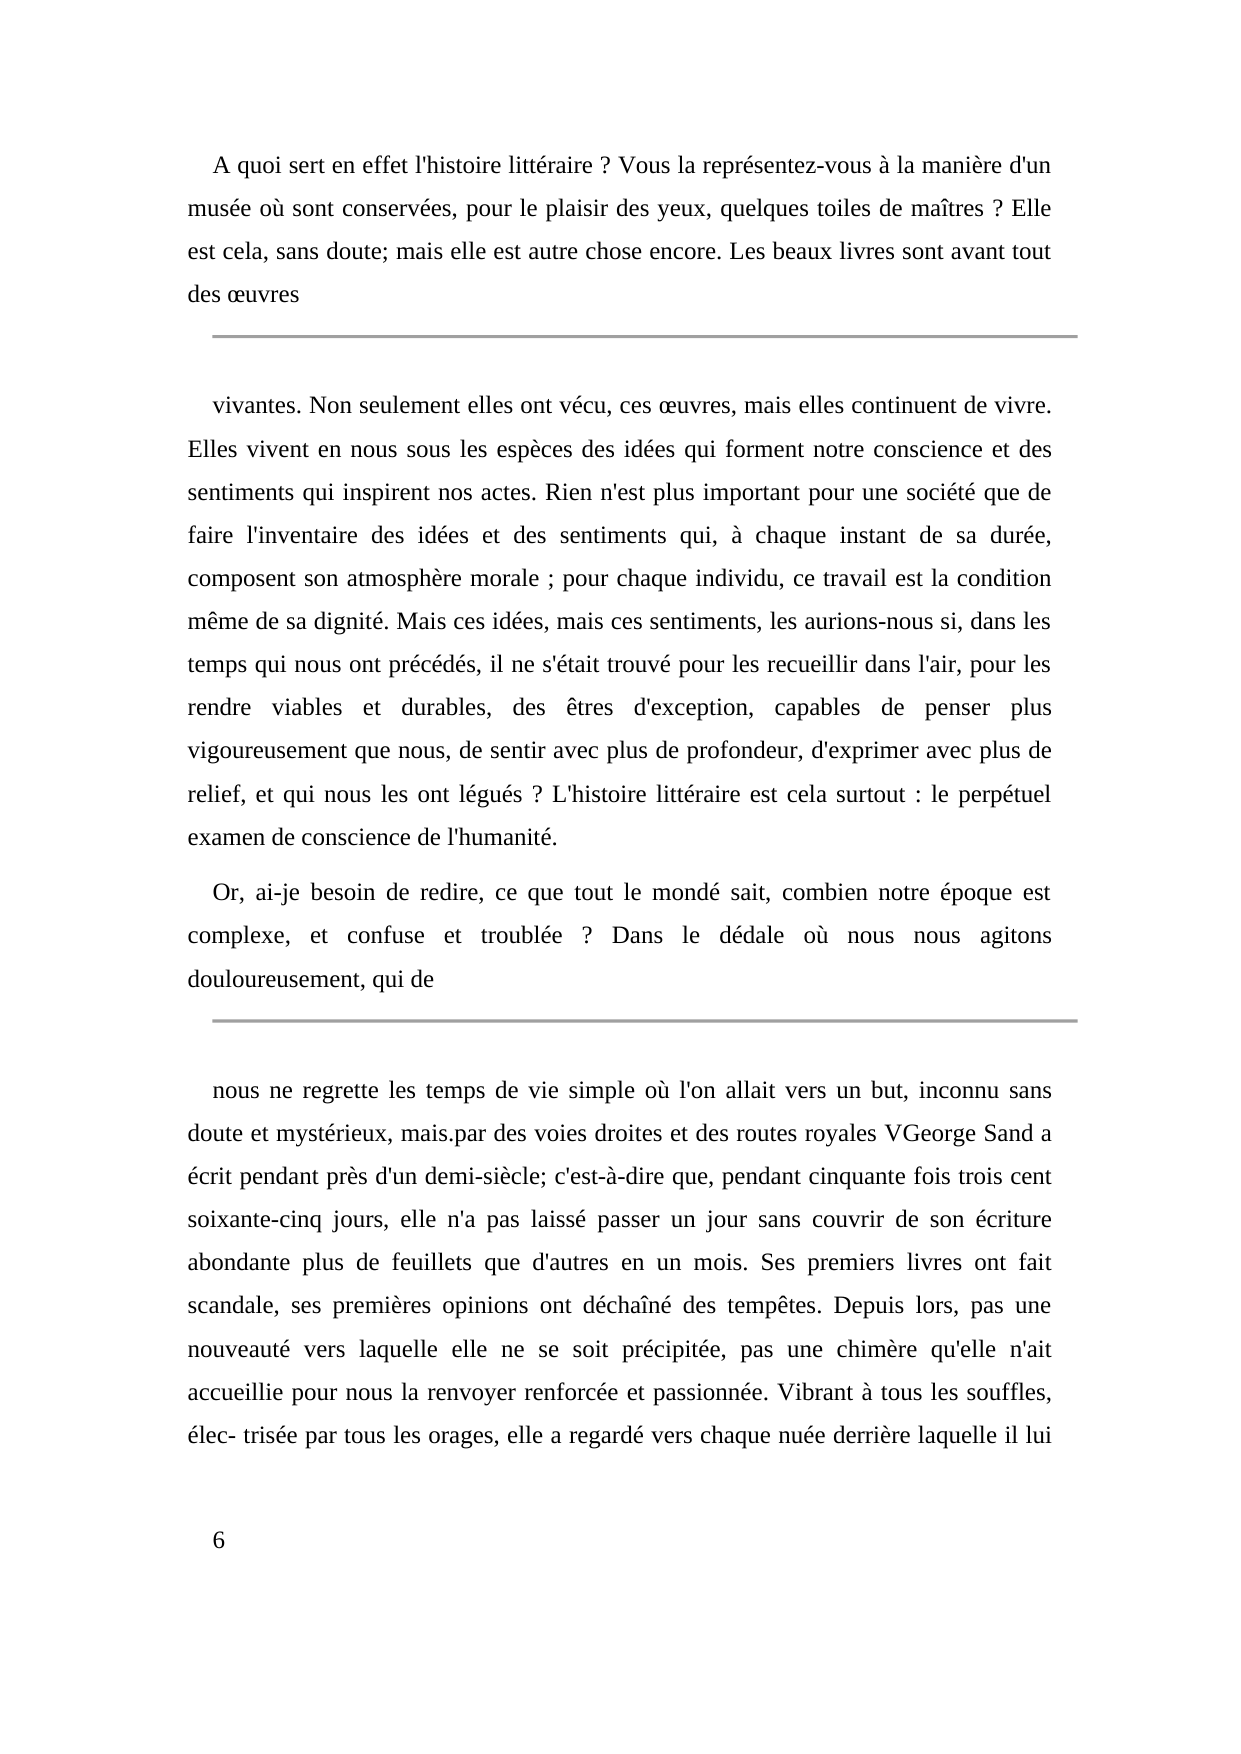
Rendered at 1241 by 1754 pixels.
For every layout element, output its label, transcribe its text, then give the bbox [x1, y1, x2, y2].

text A quoi sert en effet l'histoire littéraire ? Vous la représentez-vous à la manière d'un musée où sont conservées, pour le plaisir des yeux, quelques toiles de maîtres ? Elle est cela, sans doute; mais elle est autre chose encore. Les beaux livres sont avant tout des œuvres [187, 150, 1053, 308]
text vivantes. Non seulement elles ont vécu, ces œuvres, mais elles continuent de vivre. Elles vivent en nous sous les espèces des idées qui forment notre conscience et des sentiments qui inspirent nos actes. Rien n'est plus important pour une société que de faire l'inventaire des idées et des sentiments qui, à chaque instant de sa durée, composent son atmosphère morale ; pour chaque individu, ce travail est la condition même de sa dignité. Mais ces idées, mais ces sentiments, les aurions-nous si, dans les temps qui nous ont précédés, il ne s'était trouvé pour les recueillir dans l'air, pour les rendre viables et durables, des êtres d'exception, capables de penser plus vigoureusement que nous, de sentir avec plus de profondeur, d'exprimer avec plus de relief, et qui nous les ont légués ? L'histoire littéraire est cela surtout : le perpétuel examen de conscience de l'humanité. [187, 391, 1053, 851]
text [187, 1075, 1053, 1449]
text Or, ai-je besoin de redire, ce que tout le mondé sait, combien notre époque est complexe, et confuse et troublée ? Dans le dédale où nous nous agitons douloureusement, qui de [187, 877, 1053, 992]
